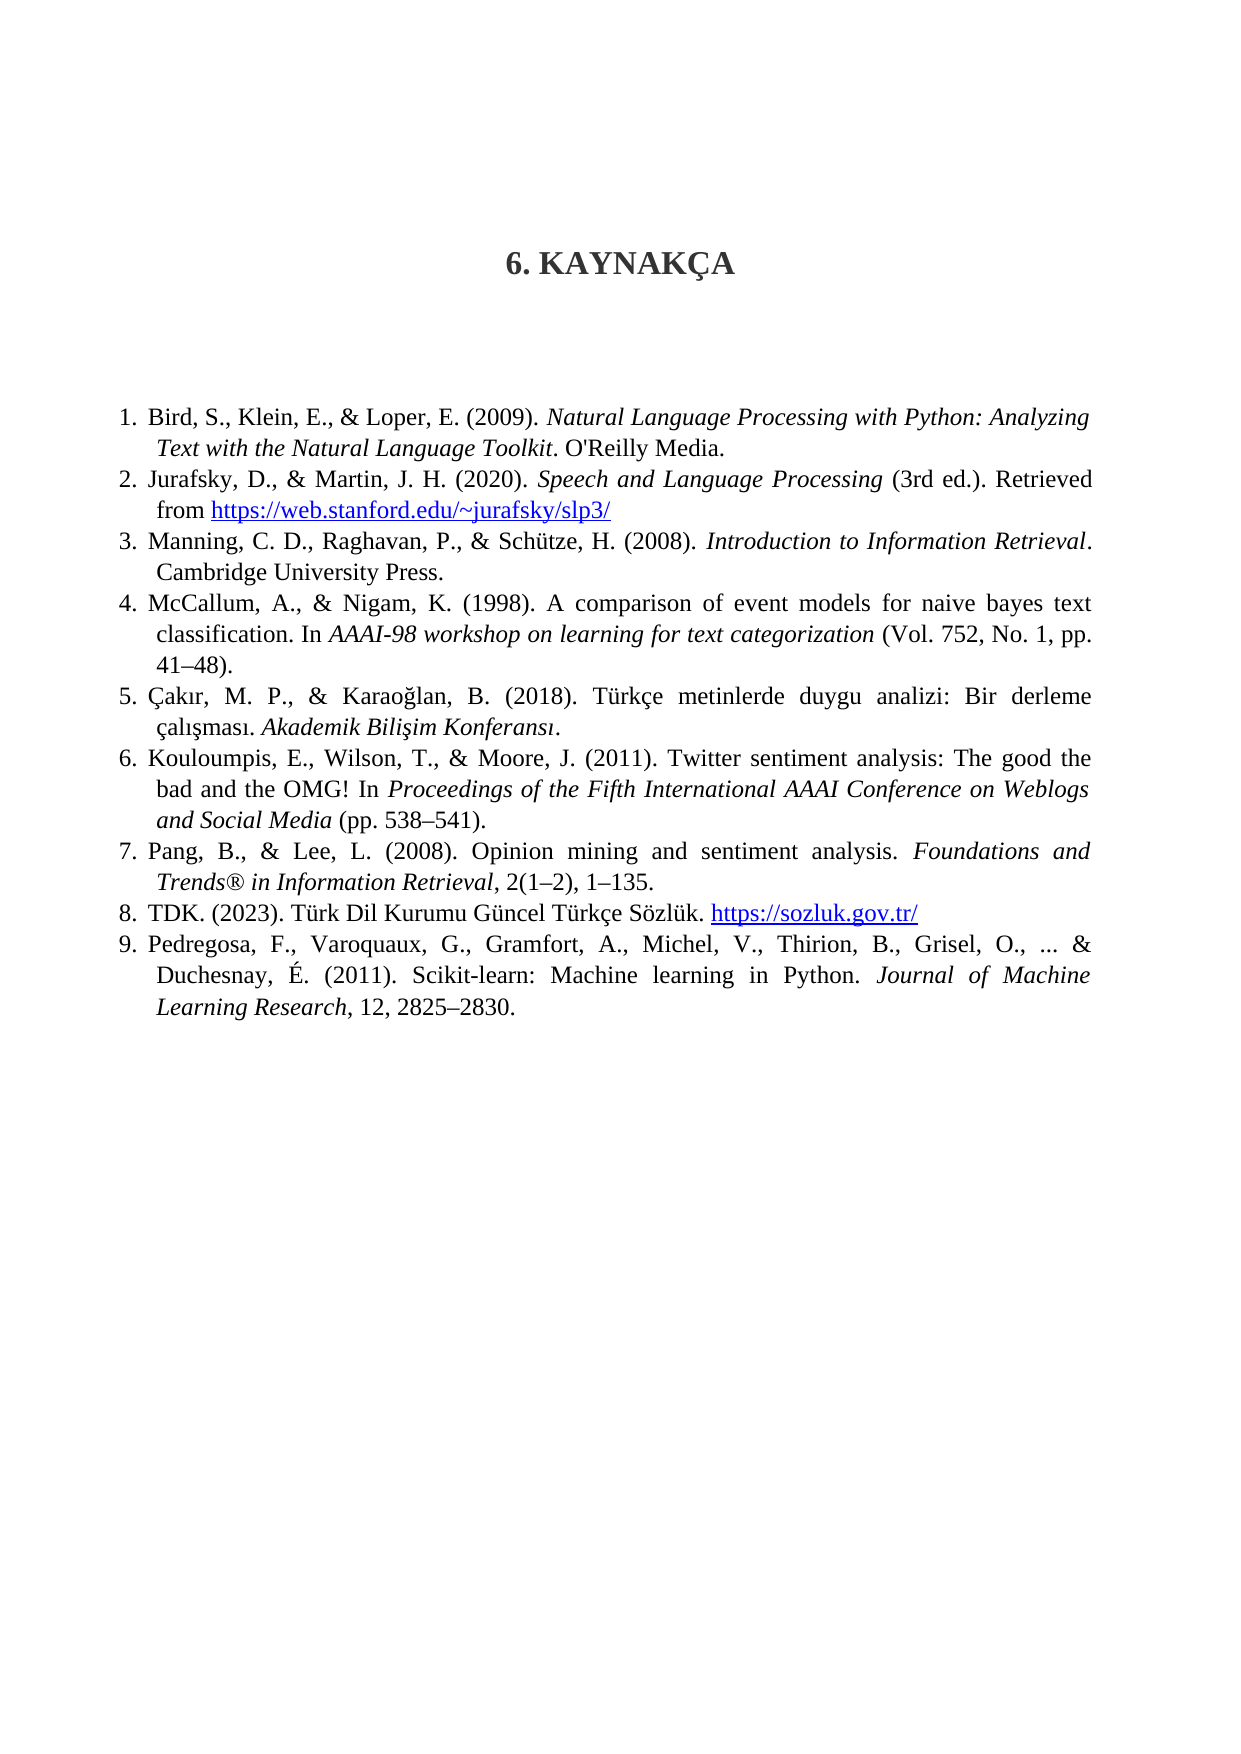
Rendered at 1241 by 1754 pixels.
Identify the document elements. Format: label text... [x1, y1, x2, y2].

list Çakır, M. P., & Karaoğlan, B. (2018). Türkçe metinlerde duygu analizi: Bir derleme çalışması. Akademik Bilişim Konferansı. [118, 681, 1093, 741]
subtitle 6. KAYNAKÇA [148, 243, 1093, 281]
list Manning, C. D., Raghavan, P., & Schütze, H. (2008). Introduction to Information Retrieval. Cambridge University Press. [118, 526, 1093, 586]
list Pedregosa, F., Varoquaux, G., Gramfort, A., Michel, V., Thirion, B., Grisel, O., ... & Duchesnay, É. (2011). Scikit-learn: Machine learning in Python. Journal of Machine Learning Research, 12, 2825–2830. [118, 929, 1093, 1020]
list Pang, B., & Lee, L. (2008). Opinion mining and sentiment analysis. Foundations and Trends® in Information Retrieval, 2(1–2), 1–135. [118, 836, 1093, 896]
list Jurafsky, D., & Martin, J. H. (2020). Speech and Language Processing (3rd ed.). Retrieved from https://web.stanford.edu/~jurafsky/slp3/ [118, 464, 1093, 524]
list McCallum, A., & Nigam, K. (1998). A comparison of event models for naive bayes text classification. In AAAI-98 workshop on learning for text categorization (Vol. 752, No. 1, pp. 41–48). [118, 588, 1093, 679]
list Bird, S., Klein, E., & Loper, E. (2009). Natural Language Processing with Python: Analyzing Text with the Natural Language Toolkit. O'Reilly Media. [118, 402, 1093, 462]
list Kouloumpis, E., Wilson, T., & Moore, J. (2011). Twitter sentiment analysis: The good the bad and the OMG! In Proceedings of the Fifth International AAAI Conference on Weblogs and Social Media (pp. 538–541). [118, 743, 1093, 834]
list TDK. (2023). Türk Dil Kurumu Güncel Türkçe Sözlük. https://sozluk.gov.tr/ [118, 898, 1093, 927]
